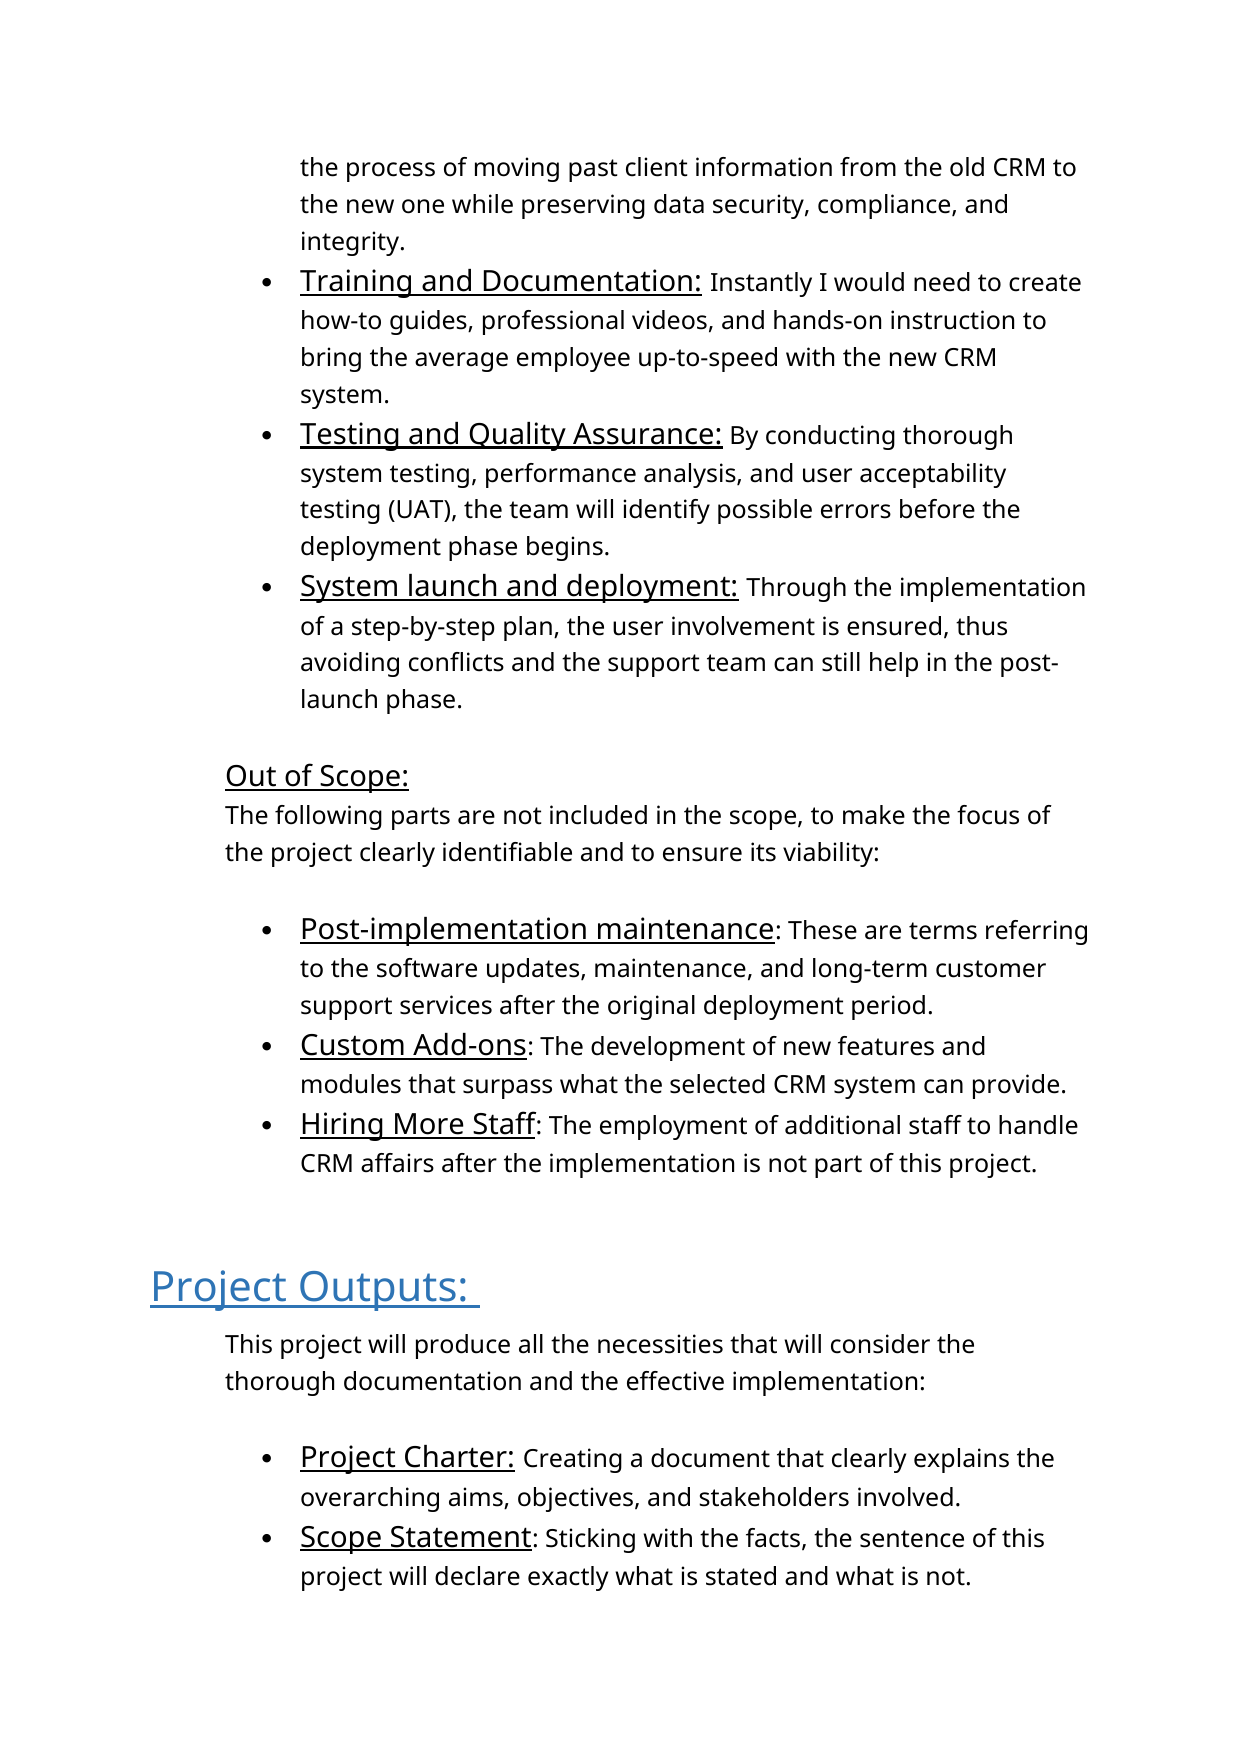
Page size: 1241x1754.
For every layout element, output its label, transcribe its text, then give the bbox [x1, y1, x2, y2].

list Testing and Quality Assurance: By conducting thorough system testing, performance analysis, and user acceptability testing (UAT), the team will identify possible errors before the deployment phase begins. [262, 413, 1090, 563]
list Custom Add-ons: The development of new features and modules that surpass what the selected CRM system can provide. [262, 1024, 1090, 1101]
list Training and Documentation: Instantly I would need to create how-to guides, professional videos, and hands-on instruction to bring the average employee up-to-speed with the new CRM system. [262, 260, 1090, 410]
list Post-implementation maintenance: These are terms referring to the software updates, maintenance, and long-term customer support services after the original deployment period. [262, 908, 1090, 1022]
list Project Charter: Creating a document that clearly explains the overarching aims, objectives, and stakeholders involved. [262, 1437, 1090, 1513]
list Scope Statement: Sticking with the facts, the sentence of this project will declare exactly what is stated and what is not. [262, 1516, 1090, 1592]
list The following parts are not included in the scope, to make the focus of the project clearly identifiable and to ensure its viability: [225, 798, 1090, 869]
list System launch and deployment: Through the implementation of a step-by-step plan, the user involvement is ensured, thus avoiding conflicts and the support team can still help in the post-launch phase. [262, 566, 1090, 716]
list This project will produce all the necessities that will consider the thorough documentation and the effective implementation: [225, 1326, 1090, 1397]
subtitle Project Outputs: [150, 1257, 1090, 1314]
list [262, 150, 1090, 258]
list Out of Scope: [225, 755, 1090, 795]
list Hiring More Staff: The employment of additional staff to handle CRM affairs after the implementation is not part of this project. [262, 1103, 1090, 1180]
